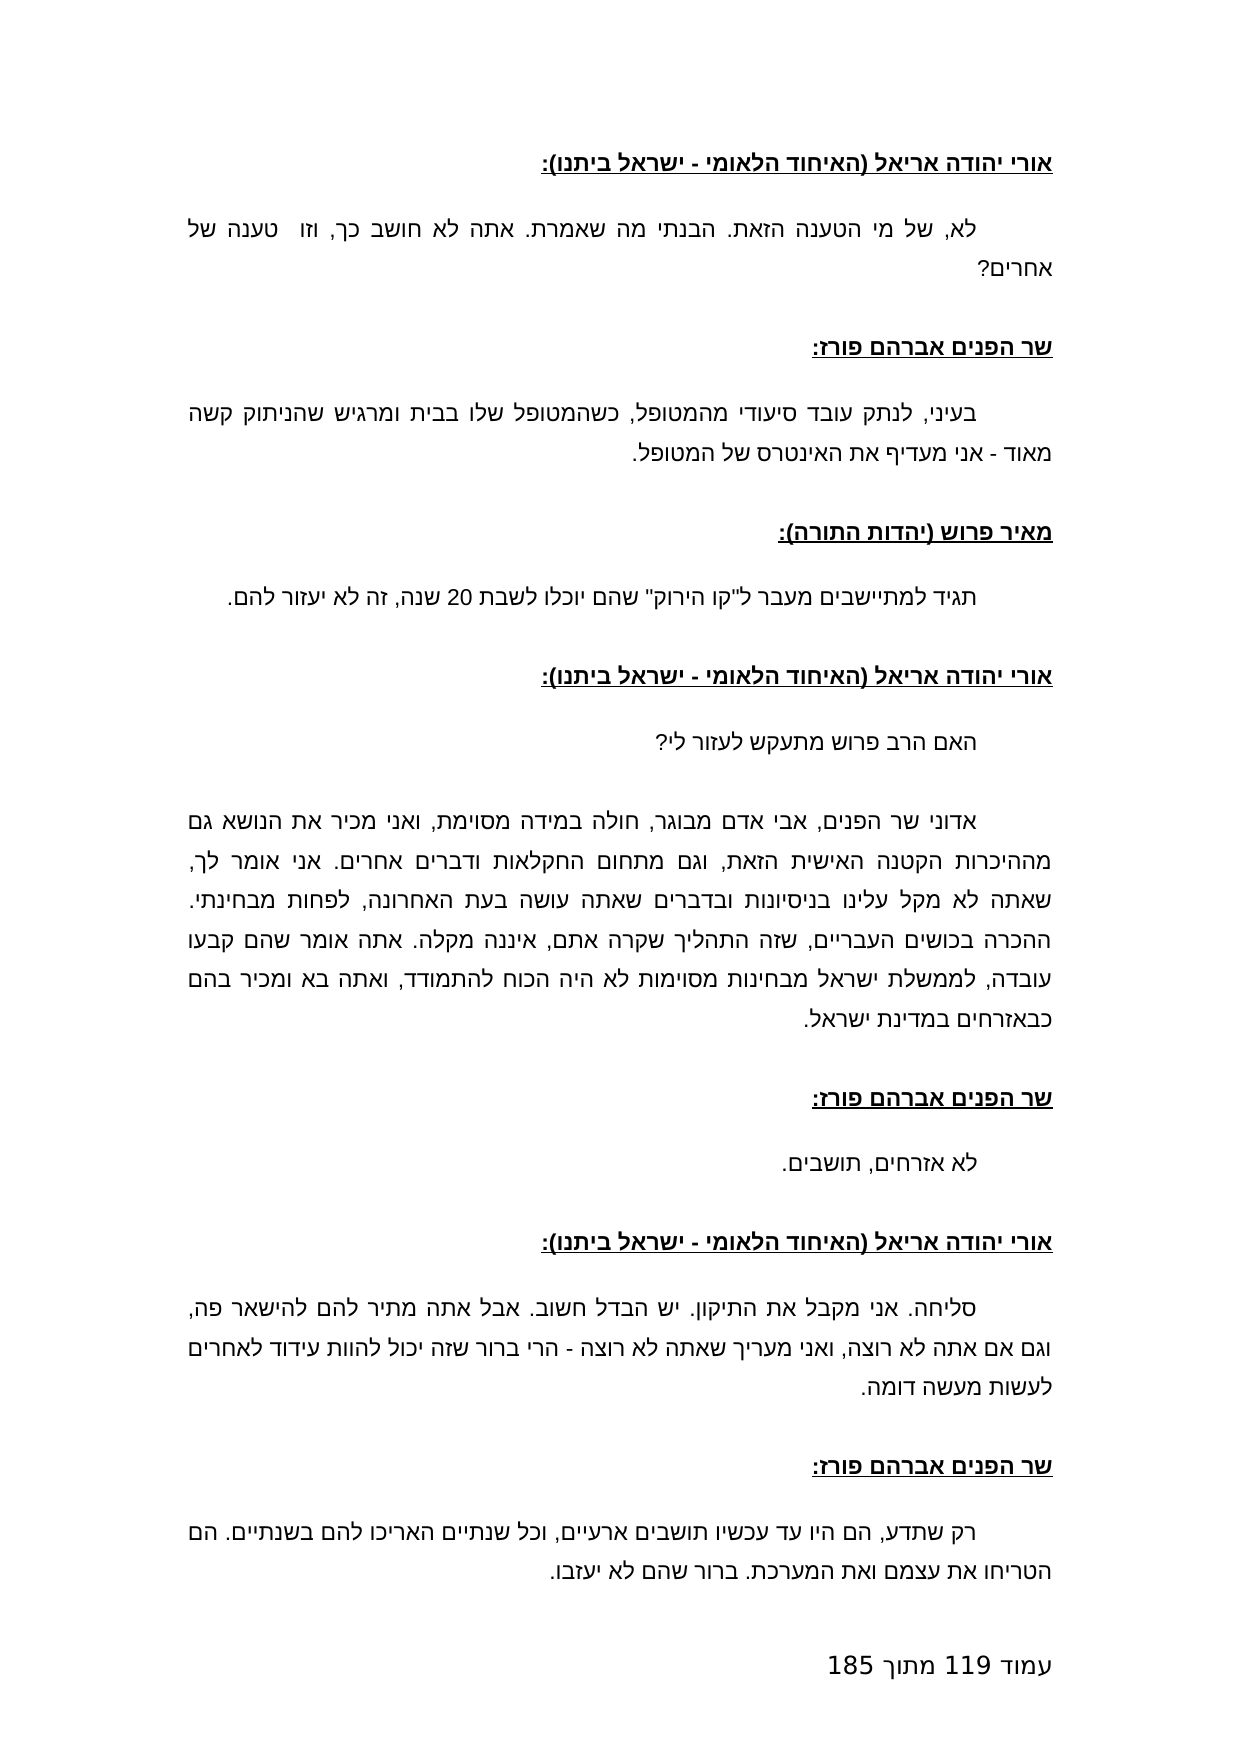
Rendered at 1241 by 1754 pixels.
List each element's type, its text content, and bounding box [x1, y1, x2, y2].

text האם הרב פרוש מתעקש לעזור לי? [187, 729, 1053, 756]
text לא, של מי הטענה הזאת. הבנתי מה שאמרת. אתה לא חושב כך, וזו טענה של אחרים? [187, 216, 1053, 282]
text אורי יהודה אריאל (האיחוד הלאומי - ישראל ביתנו): [187, 150, 1053, 176]
text אורי יהודה אריאל (האיחוד הלאומי - ישראל ביתנו): [187, 663, 1053, 690]
text תגיד למתיישבים מעבר ל"קו הירוק" שהם יוכלו לשבת 20 שנה, זה לא יעזור להם. [187, 584, 1053, 611]
text סליחה. אני מקבל את התיקון. יש הבדל חשוב. אבל אתה מתיר להם להישאר פה, וגם אם אתה לא רוצה, ואני מעריך שאתה לא רוצה - הרי ברור שזה יכול להוות עידוד לאחרים לעשות מעשה דומה. [187, 1295, 1053, 1400]
text שר הפנים אברהם פורז: [187, 1453, 1053, 1479]
text בעיני, לנתק עובד סיעודי מהמטופל, כשהמטופל שלו בבית ומרגיש שהניתוק קשה מאוד - אני מעדיף את האינטרס של המטופל. [187, 400, 1053, 466]
text אורי יהודה אריאל (האיחוד הלאומי - ישראל ביתנו): [187, 1229, 1053, 1256]
text מאיר פרוש (יהדות התורה): [187, 518, 1053, 545]
text שר הפנים אברהם פורז: [187, 1084, 1053, 1111]
text רק שתדע, הם היו עד עכשיו תושבים ארעיים, וכל שנתיים האריכו להם בשנתיים. הם הטריחו את עצמם ואת המערכת. ברור שהם לא יעזבו. [187, 1519, 1053, 1585]
text שר הפנים אברהם פורז: [187, 334, 1053, 361]
text לא אזרחים, תושבים. [187, 1150, 1053, 1177]
text אדוני שר הפנים, אבי אדם מבוגר, חולה במידה מסוימת, ואני מכיר את הנושא גם מההיכרות הקטנה האישית הזאת, וגם מתחום החקלאות ודברים אחרים. אני אומר לך, שאתה לא מקל עלינו בניסיונות ובדברים שאתה עושה בעת האחרונה, לפחות מבחינתי. ההכרה בכושים העבריים, שזה התהליך שקרה אתם, איננה מקלה. אתה אומר שהם קבעו עובדה, לממשלת ישראל מבחינות מסוימות לא היה הכוח להתמודד, ואתה בא ומכיר בהם כבאזרחים במדינת ישראל. [187, 808, 1053, 1032]
